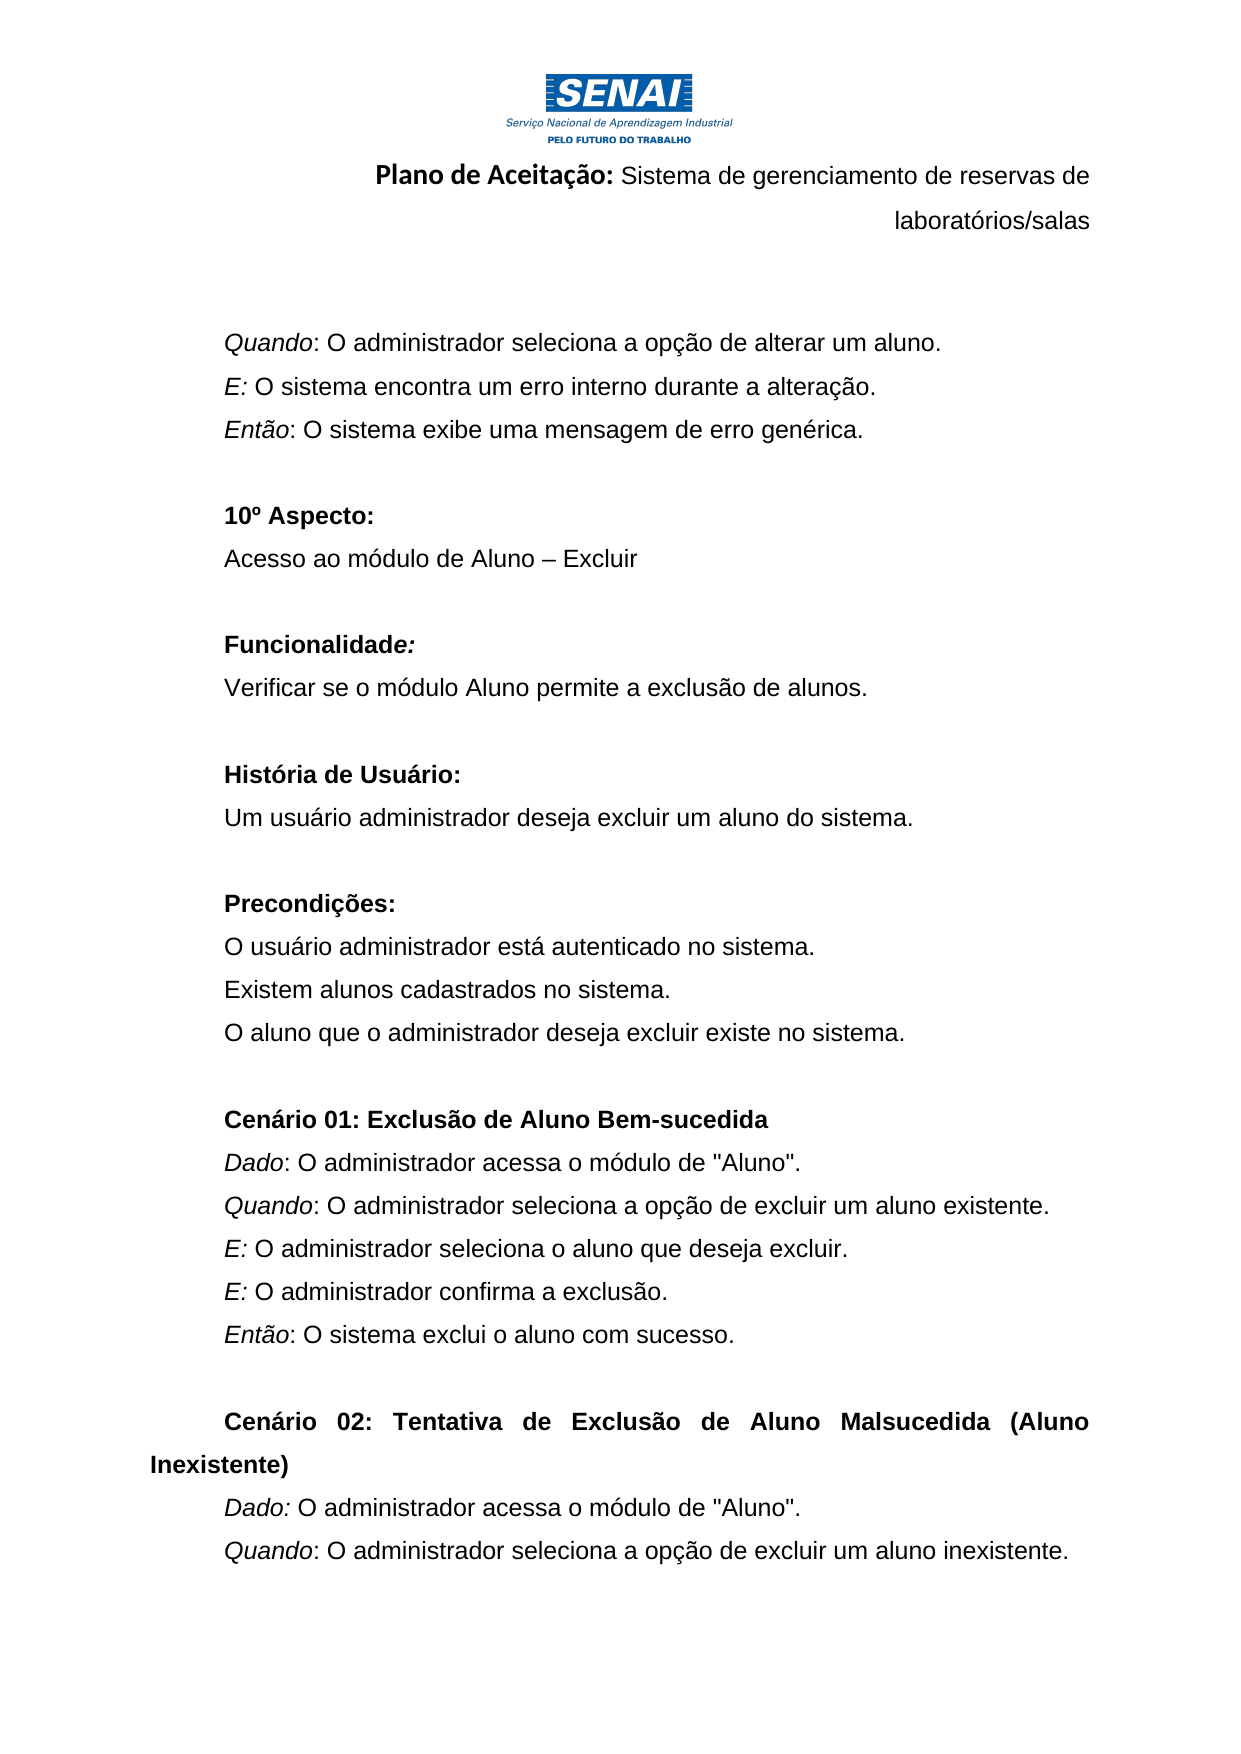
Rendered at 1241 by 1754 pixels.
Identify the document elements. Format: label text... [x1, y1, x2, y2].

text 10º Aspecto: [150, 501, 1090, 529]
text Quando: O administrador seleciona a opção de alterar um aluno. [150, 328, 1090, 357]
text Quando: O administrador seleciona a opção de excluir um aluno inexistente. [150, 1536, 1090, 1564]
text Então: O sistema exclui o aluno com sucesso. [150, 1320, 1090, 1349]
text Dado: O administrador acessa o módulo de "Aluno". [150, 1148, 1090, 1176]
picture [505, 62, 735, 157]
text E: O sistema encontra um erro interno durante a alteração. [150, 371, 1090, 400]
text Cenário 02: Tentativa de Exclusão de Aluno Malsucedida (Aluno Inexistente) [150, 1406, 1090, 1478]
text Cenário 01: Exclusão de Aluno Bem-sucedida [150, 1104, 1090, 1133]
text Quando: O administrador seleciona a opção de excluir um aluno existente. [150, 1191, 1090, 1219]
text Precondições: [150, 889, 1090, 918]
text Acesso ao módulo de Aluno – Excluir [150, 544, 1090, 573]
text Um usuário administrador deseja excluir um aluno do sistema. [150, 803, 1090, 831]
text O aluno que o administrador deseja excluir existe no sistema. [150, 1018, 1090, 1047]
text E: O administrador confirma a exclusão. [150, 1277, 1090, 1306]
text Então: O sistema exibe uma mensagem de erro genérica. [150, 414, 1090, 443]
text Verificar se o módulo Aluno permite a exclusão de alunos. [150, 673, 1090, 702]
text História de Usuário: [150, 759, 1090, 788]
text Dado: O administrador acessa o módulo de "Aluno". [150, 1493, 1090, 1521]
text Funcionalidade: [150, 630, 1090, 659]
text O usuário administrador está autenticado no sistema. [150, 932, 1090, 961]
text Existem alunos cadastrados no sistema. [150, 975, 1090, 1004]
text E: O administrador seleciona o aluno que deseja excluir. [150, 1234, 1090, 1263]
